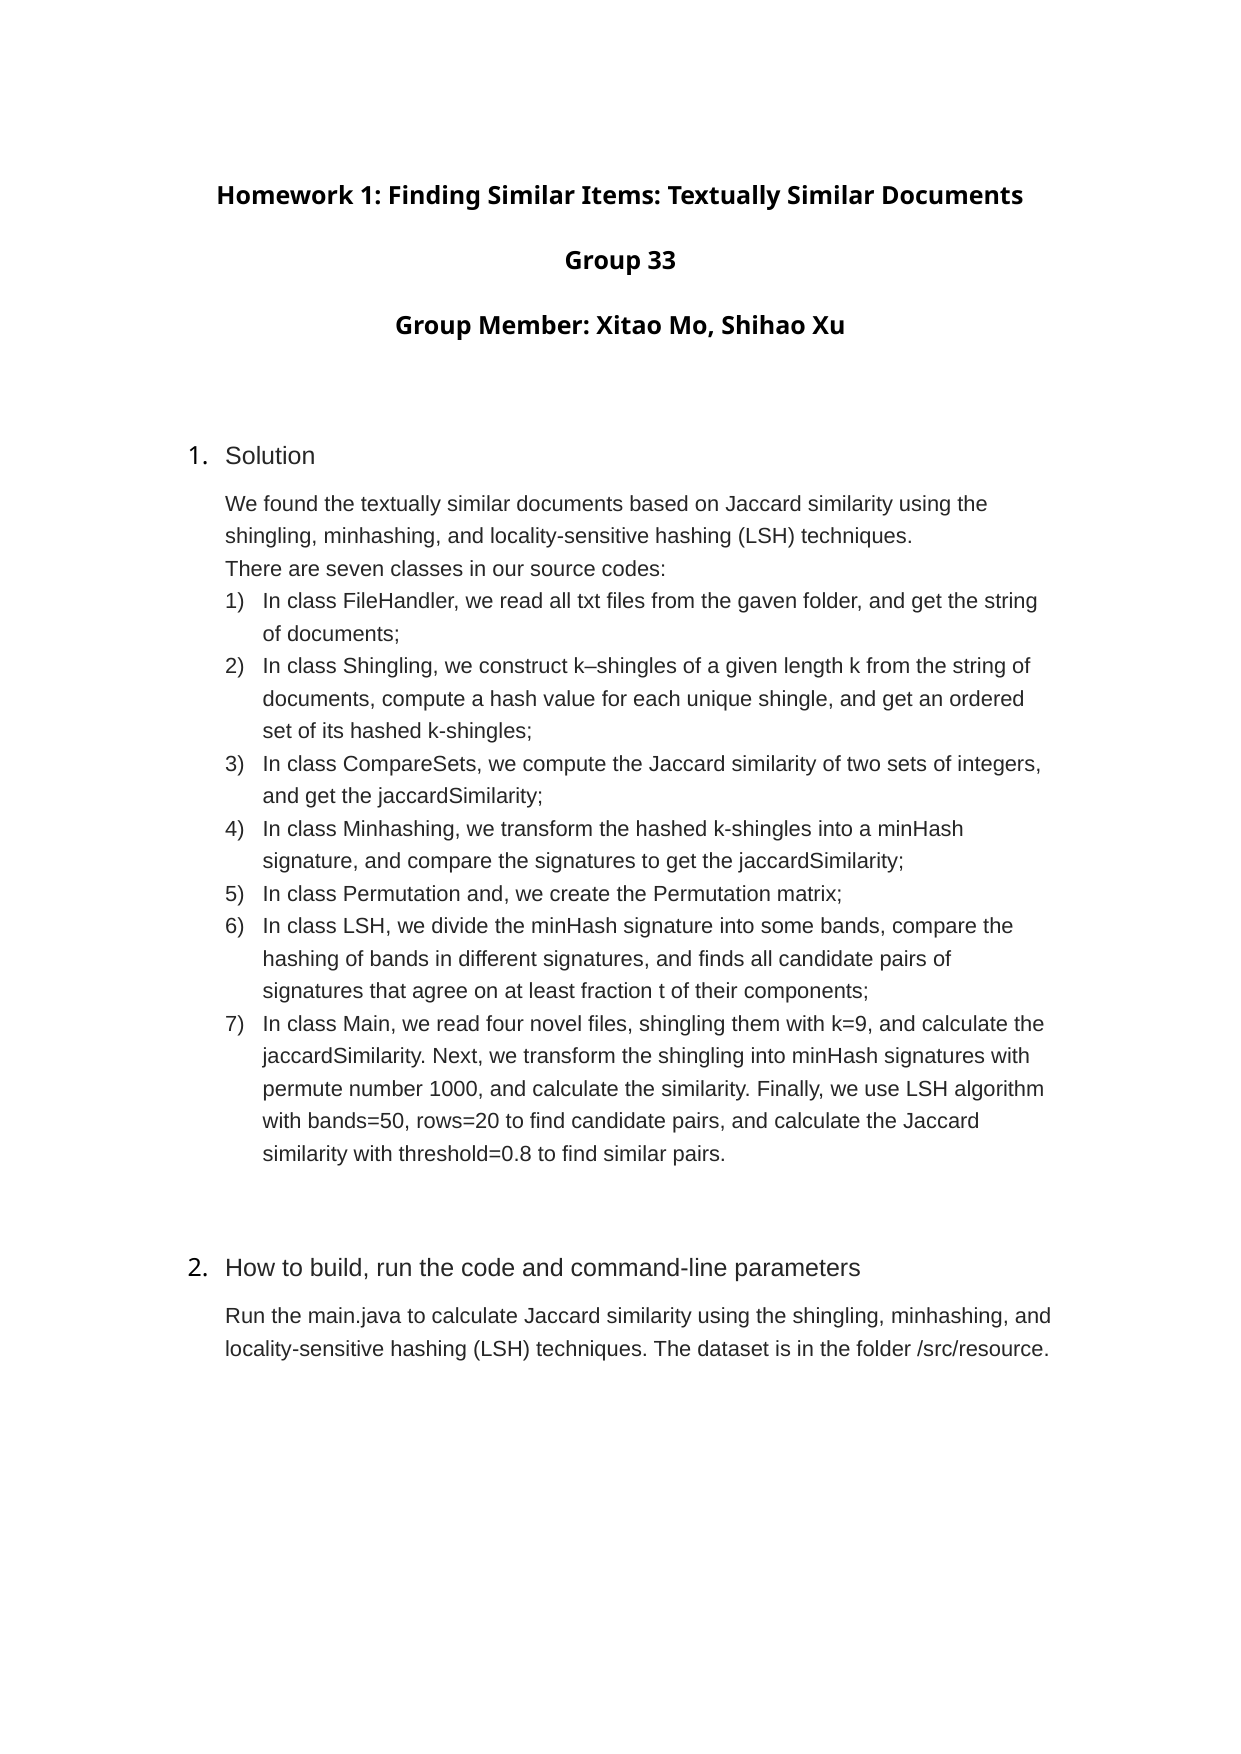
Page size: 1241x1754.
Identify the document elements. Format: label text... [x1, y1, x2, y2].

list How to build, run the code and command-line parameters [187, 1234, 1053, 1299]
list In class Permutation and, we create the Permutation matrix; [225, 877, 1053, 909]
list Solution [187, 422, 1053, 487]
list In class FileHandler, we read all txt files from the gaven folder, and get the string of documents; [225, 584, 1053, 649]
list There are seven classes in our source codes: [225, 552, 1053, 584]
text Group 33 [187, 227, 1053, 292]
text Homework 1: Finding Similar Items: Textually Similar Documents [187, 162, 1053, 227]
list In class LSH, we divide the minHash signature into some bands, compare the hashing of bands in different signatures, and finds all candidate pairs of signatures that agree on at least fraction t of their components; [225, 909, 1053, 1007]
list In class Shingling, we construct k–shingles of a given length k from the string of documents, compute a hash value for each unique shingle, and get an ordered set of its hashed k-shingles; [225, 649, 1053, 747]
text Group Member: Xitao Mo, Shihao Xu [187, 292, 1053, 357]
list We found the textually similar documents based on Jaccard similarity using the shingling, minhashing, and locality-sensitive hashing (LSH) techniques. [225, 487, 1053, 552]
list In class CompareSets, we compute the Jaccard similarity of two sets of integers, and get the jaccardSimilarity; [225, 747, 1053, 812]
list In class Main, we read four novel files, shingling them with k=9, and calculate the jaccardSimilarity. Next, we transform the shingling into minHash signatures with permute number 1000, and calculate the similarity. Finally, we use LSH algorithm with bands=50, rows=20 to find candidate pairs, and calculate the Jaccard similarity with threshold=0.8 to find similar pairs. [225, 1007, 1053, 1169]
list Run the main.java to calculate Jaccard similarity using the shingling, minhashing, and locality-sensitive hashing (LSH) techniques. The dataset is in the folder /src/resource. [225, 1299, 1053, 1364]
list In class Minhashing, we transform the hashed k-shingles into a minHash signature, and compare the signatures to get the jaccardSimilarity; [225, 812, 1053, 877]
